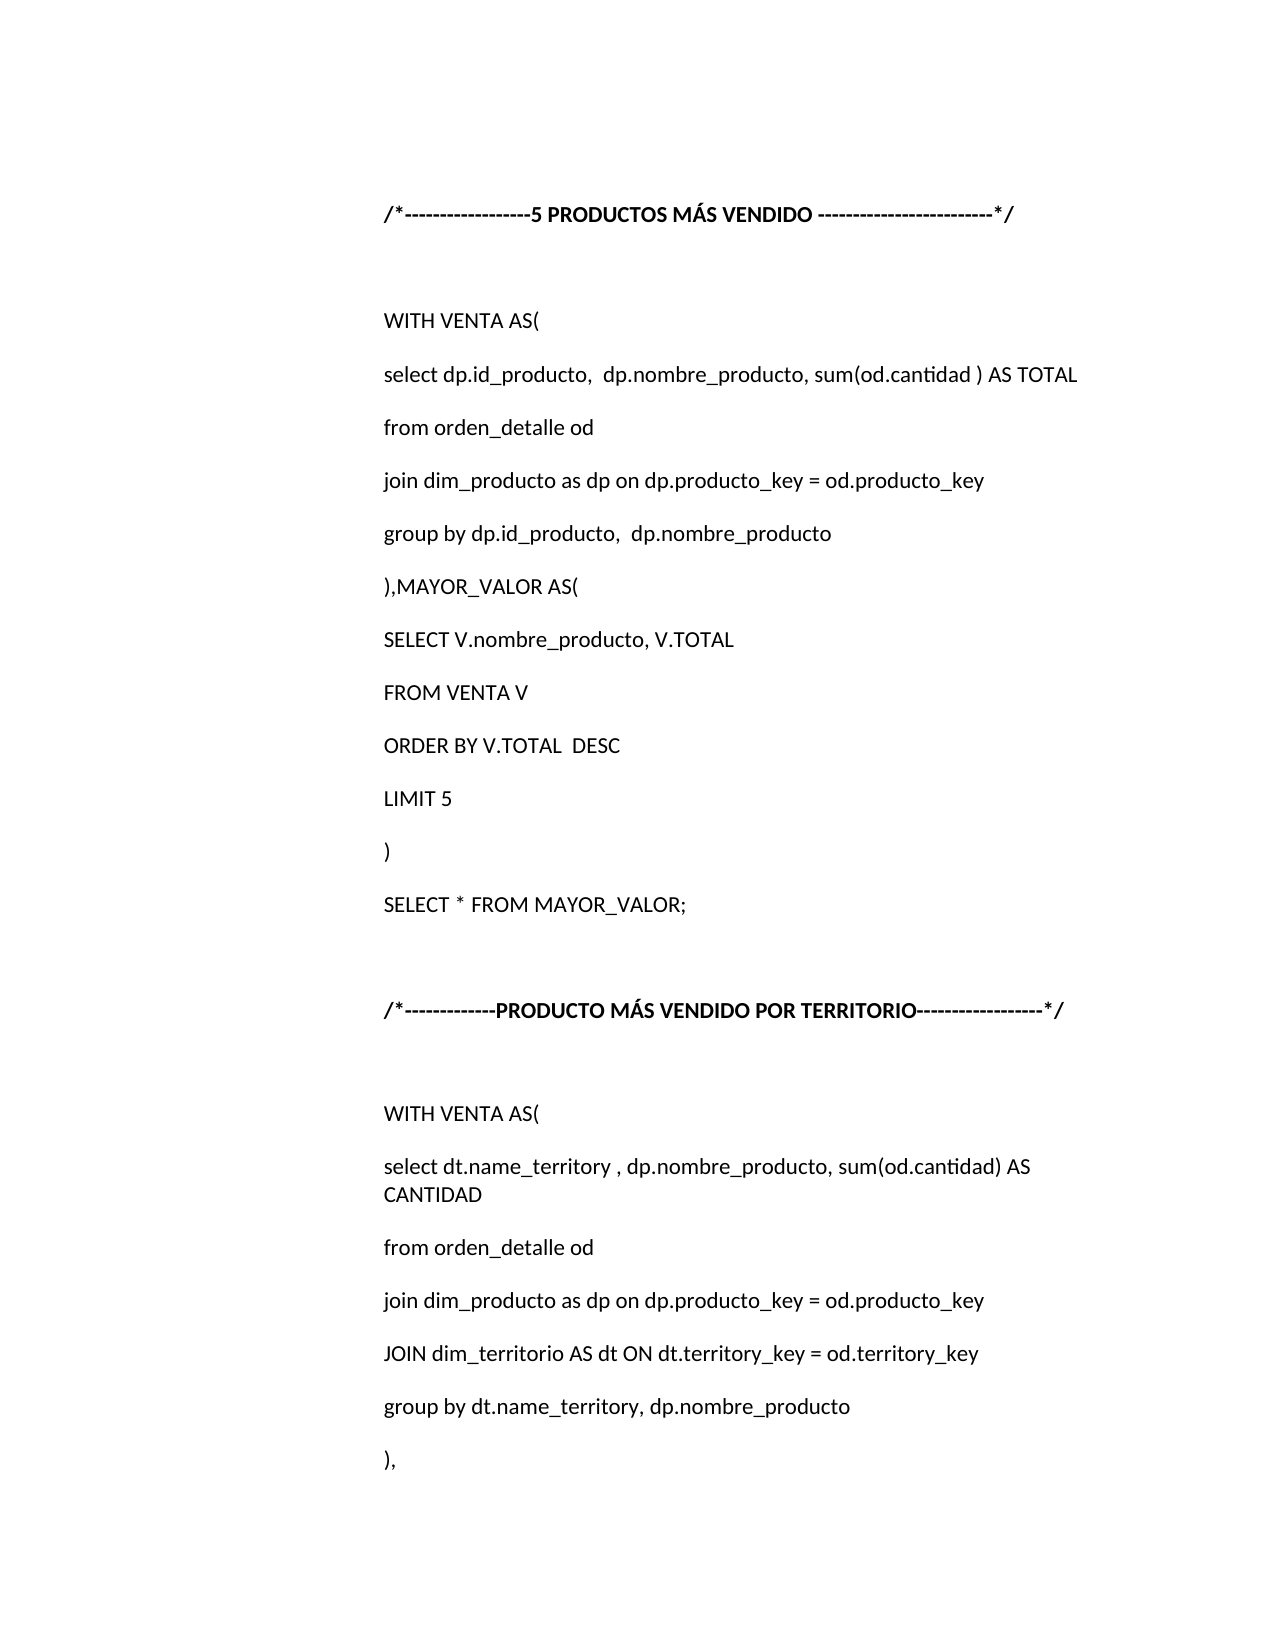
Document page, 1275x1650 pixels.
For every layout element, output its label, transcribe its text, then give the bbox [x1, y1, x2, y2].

text JOIN dim_territorio AS dt ON dt.territory_key = od.territory_key [383, 1339, 1098, 1367]
text ) [383, 837, 1098, 865]
text WITH VENTA AS( [383, 307, 1098, 335]
text WITH VENTA AS( [383, 1099, 1098, 1127]
text from orden_detalle od [383, 413, 1098, 441]
text join dim_producto as dp on dp.producto_key = od.producto_key [383, 466, 1098, 494]
text /*------------------5 PRODUCTOS MÁS VENDIDO -------------------------*/ [383, 201, 1098, 229]
text SELECT * FROM MAYOR_VALOR; [383, 890, 1098, 918]
text select dt.name_territory , dp.nombre_producto, sum(od.cantidad) AS CANTIDAD [383, 1152, 1098, 1208]
text group by dp.id_producto, dp.nombre_producto [383, 519, 1098, 547]
text ),MAYOR_VALOR AS( [383, 572, 1098, 600]
text join dim_producto as dp on dp.producto_key = od.producto_key [383, 1286, 1098, 1314]
text ORDER BY V.TOTAL DESC [383, 731, 1098, 759]
text ), [383, 1445, 1098, 1473]
text FROM VENTA V [383, 678, 1098, 706]
text SELECT V.nombre_producto, V.TOTAL [383, 625, 1098, 653]
text /*-------------PRODUCTO MÁS VENDIDO POR TERRITORIO------------------*/ [383, 996, 1098, 1024]
text LIMIT 5 [383, 784, 1098, 812]
text group by dt.name_territory, dp.nombre_producto [383, 1392, 1098, 1420]
text from orden_detalle od [383, 1233, 1098, 1261]
text select dp.id_producto, dp.nombre_producto, sum(od.cantidad ) AS TOTAL [383, 360, 1098, 388]
